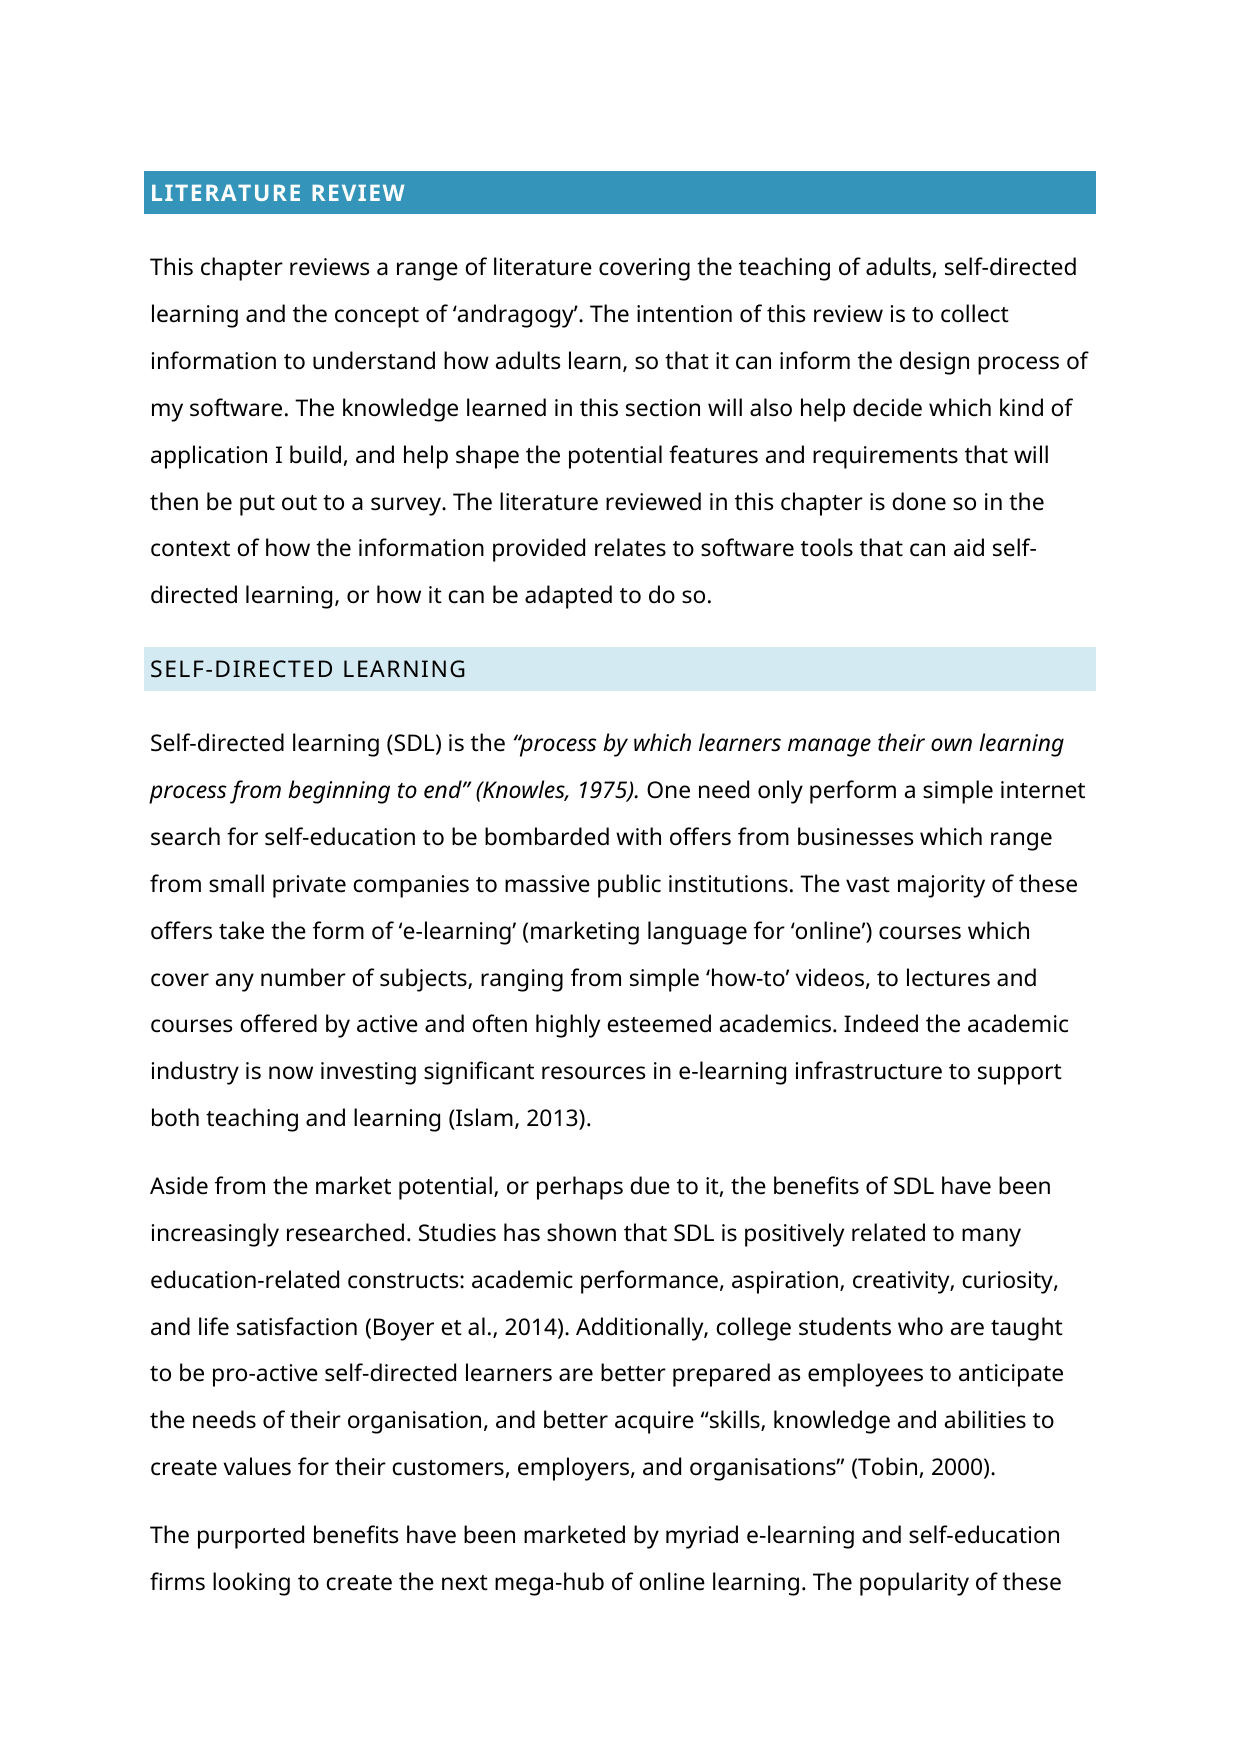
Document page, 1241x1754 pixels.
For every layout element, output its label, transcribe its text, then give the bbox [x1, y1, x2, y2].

text Self-directed learning (SDL) is the “process by which learners manage their own learning process from beginning to end” (Knowles, 1975). One need only perform a simple internet search for self-education to be bombarded with offers from businesses which range from small private companies to massive public institutions. The vast majority of these offers take the form of ‘e-learning’ (marketing language for ‘online’) courses which cover any number of subjects, ranging from simple ‘how-to’ videos, to lectures and courses offered by active and often highly esteemed academics. Indeed the academic industry is now investing significant resources in e-learning infrastructure to support both teaching and learning (Islam, 2013). [150, 727, 1090, 1133]
subtitle Self-Directed Learning [150, 653, 1090, 684]
text This chapter reviews a range of literature covering the teaching of adults, self-directed learning and the concept of ‘andragogy’. The intention of this review is to collect information to understand how adults learn, so that it can inform the design process of my software. The knowledge learned in this section will also help decide which kind of application I build, and help shape the potential features and requirements that will then be put out to a survey. The literature reviewed in this chapter is done so in the context of how the information provided relates to software tools that can aid self-directed learning, or how it can be adapted to do so. [150, 251, 1090, 610]
subtitle Literature Review [150, 177, 1090, 208]
text Aside from the market potential, or perhaps due to it, the benefits of SDL have been increasingly researched. Studies has shown that SDL is positively related to many education-related constructs: academic performance, aspiration, creativity, curiosity, and life satisfaction (Boyer et al., 2014). Additionally, college students who are taught to be pro-active self-directed learners are better prepared as employees to anticipate the needs of their organisation, and better acquire “skills, knowledge and abilities to create values for their customers, employers, and organisations” (Tobin, 2000). [150, 1170, 1090, 1482]
